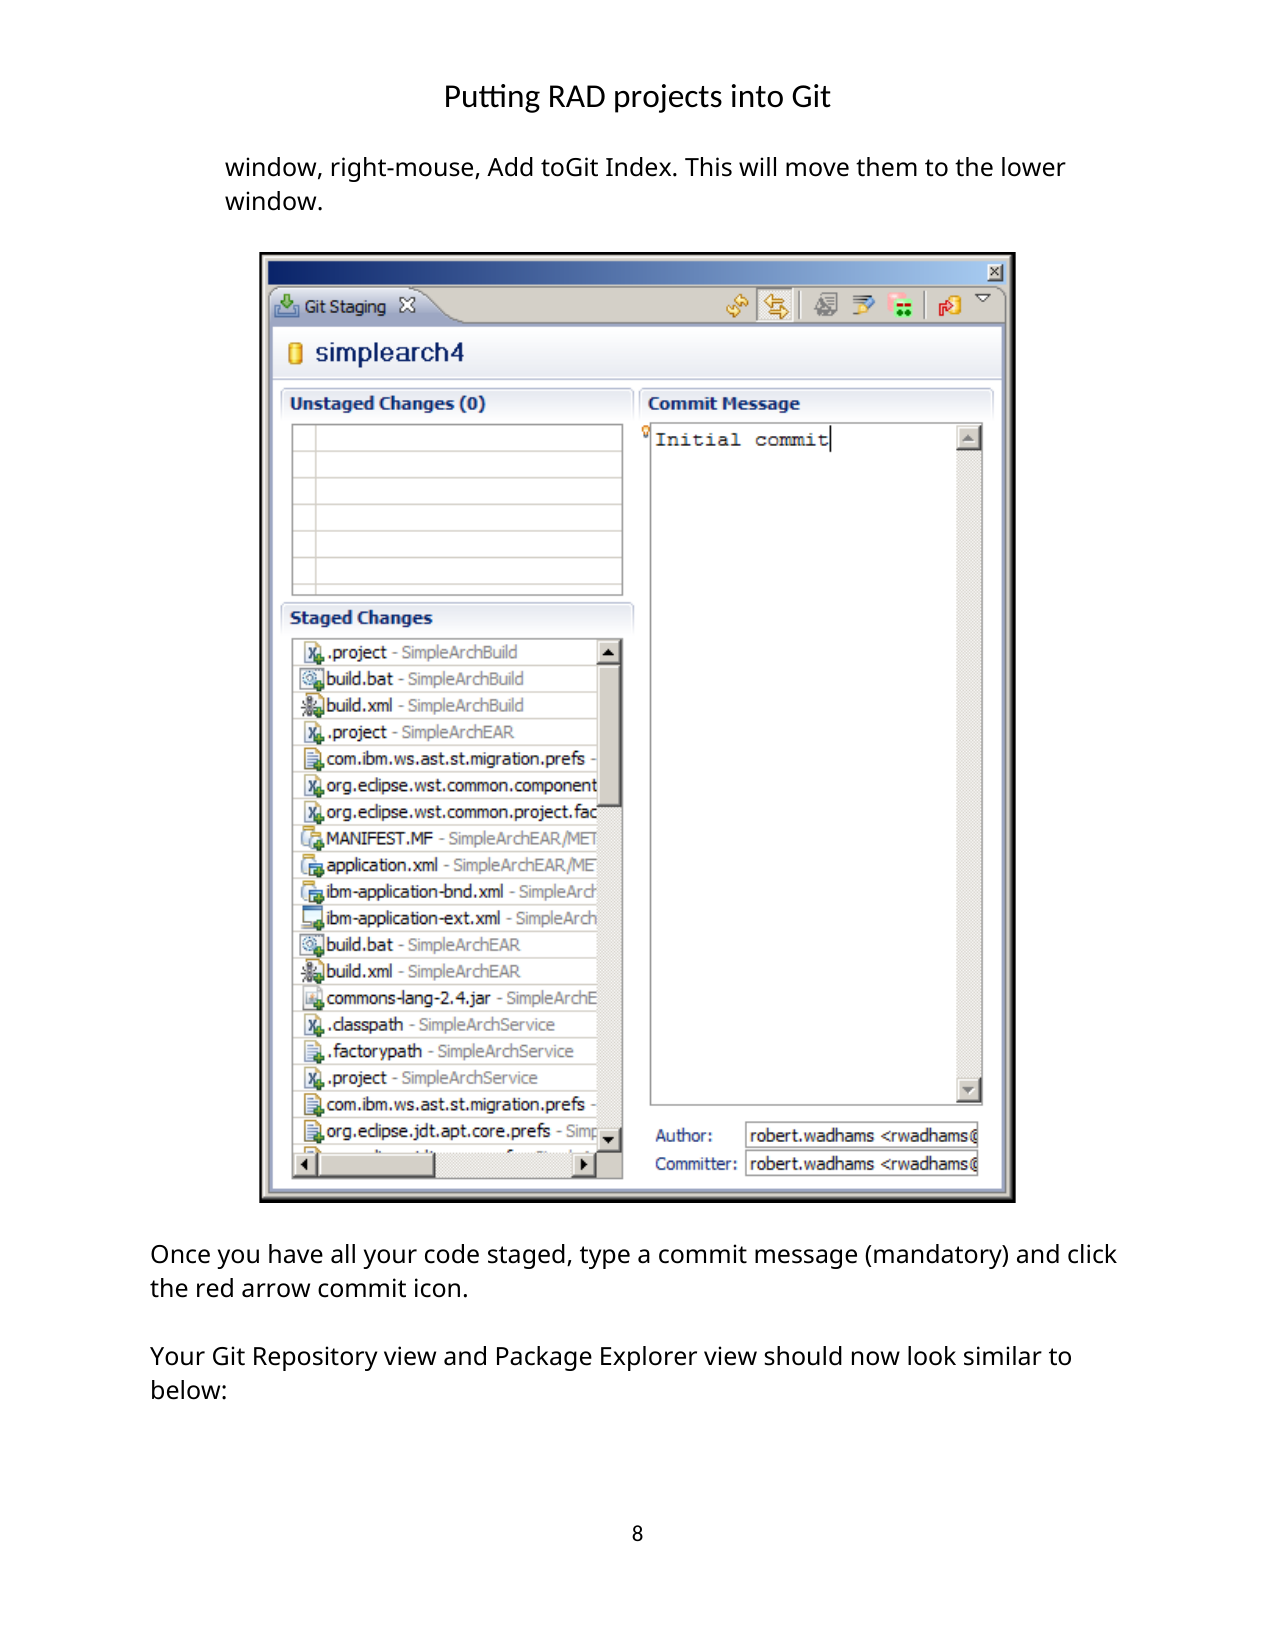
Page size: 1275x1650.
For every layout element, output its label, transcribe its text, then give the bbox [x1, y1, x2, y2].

text Once you have all your code staged, type a commit message (mandatory) and click the red arrow commit icon. [150, 1236, 1125, 1304]
picture [259, 252, 1016, 1203]
text Your Git Repository view and Package Explorer view should now look similar to below: [150, 1338, 1125, 1407]
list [187, 150, 1125, 218]
